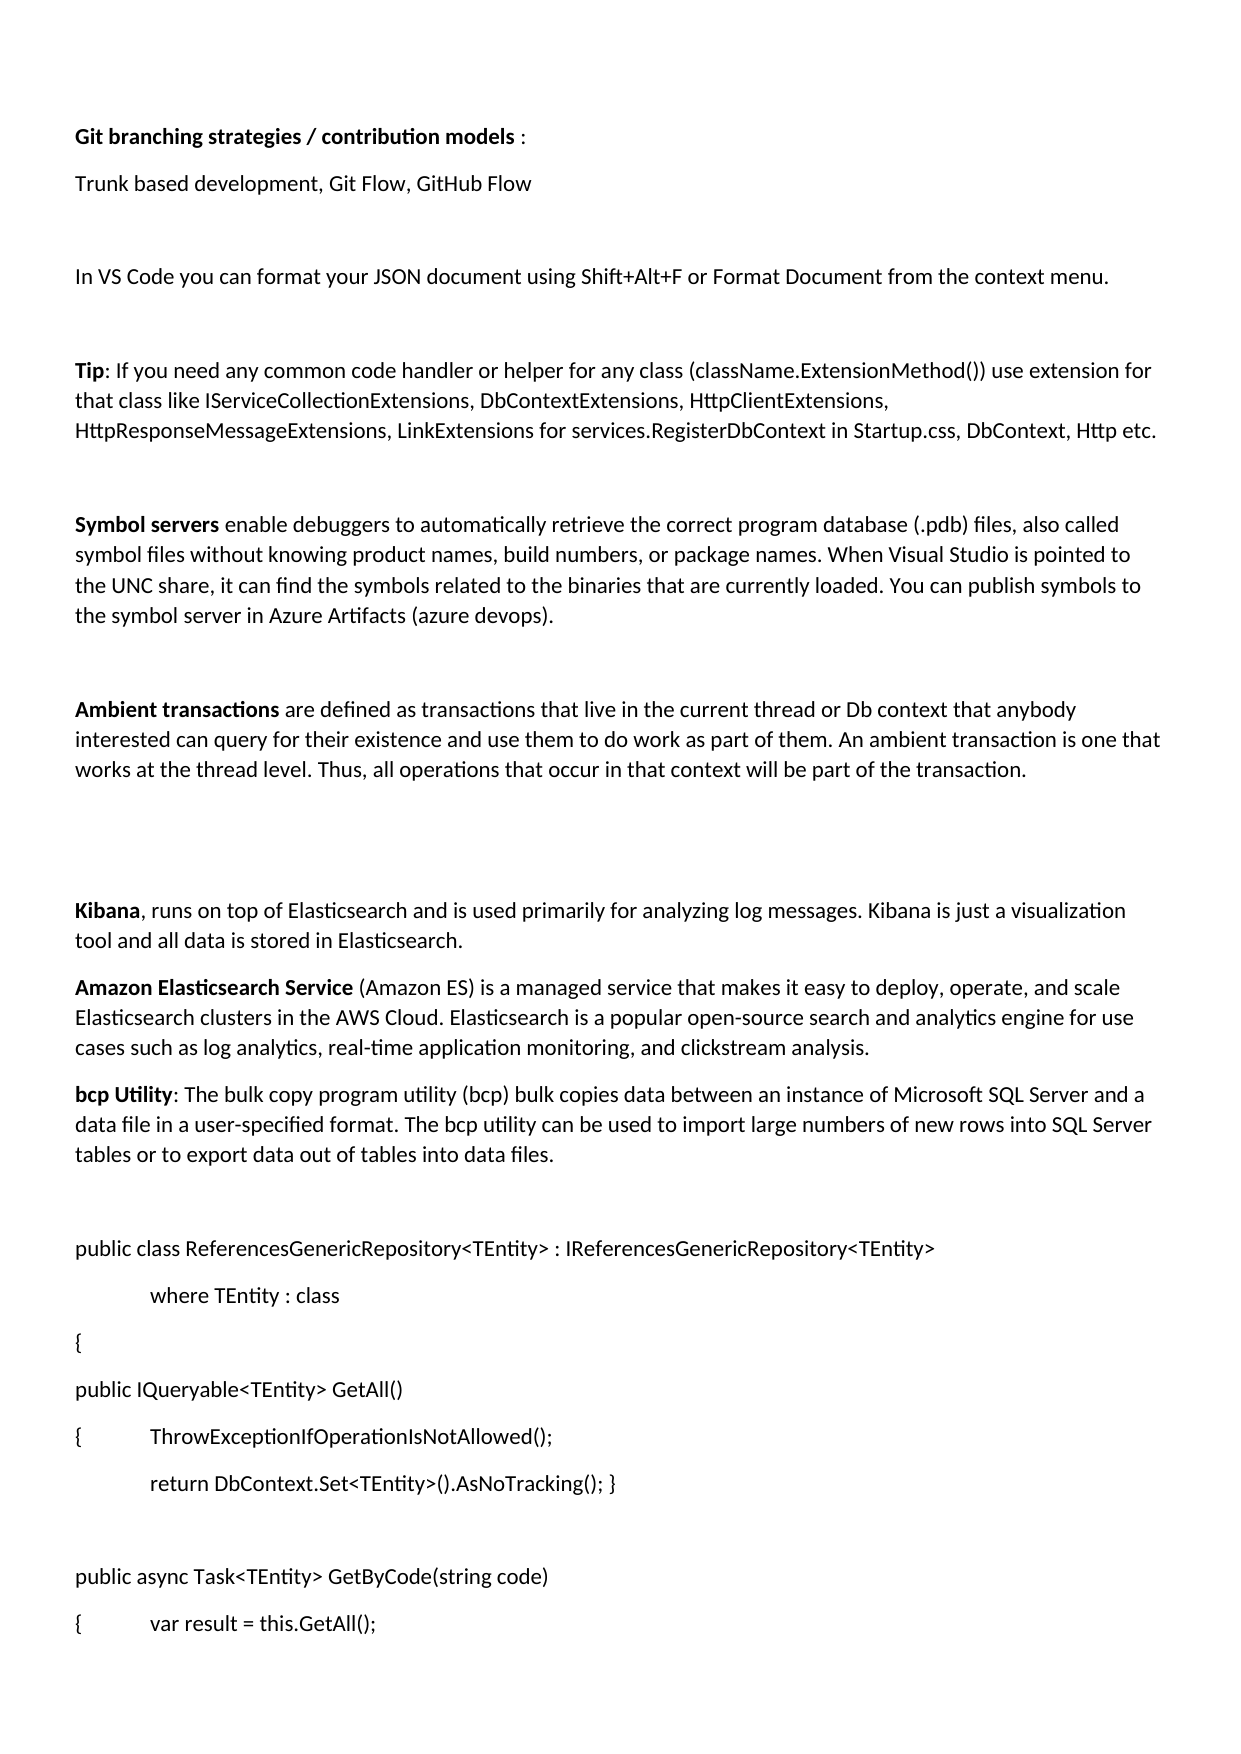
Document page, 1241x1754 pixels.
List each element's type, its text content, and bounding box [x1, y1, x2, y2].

text { ThrowExceptionIfOperationIsNotAllowed(); [75, 1422, 1165, 1450]
text public async Task<TEntity> GetByCode(string code) [75, 1562, 1165, 1591]
text Ambient transactions are defined as transactions that live in the current thread or Db context that anybody interested can query for their existence and use them to do work as part of them. An ambient transaction is one that works at the thread level. Thus, all operations that occur in that context will be part of the transaction. [75, 695, 1165, 783]
text Amazon Elasticsearch Service (Amazon ES) is a managed service that makes it easy to deploy, operate, and scale Elasticsearch clusters in the AWS Cloud. Elasticsearch is a popular open-source search and analytics engine for use cases such as log analytics, real-time application monitoring, and clickstream analysis. [75, 973, 1165, 1061]
text bcp Utility: The bulk copy program utility (bcp) bulk copies data between an instance of Microsoft SQL Server and a data file in a user-specified format. The bcp utility can be used to import large numbers of new rows into SQL Server tables or to export data out of tables into data files. [75, 1080, 1165, 1169]
text { var result = this.GetAll(); [75, 1609, 1165, 1637]
text Trunk based development, Git Flow, GitHub Flow [75, 169, 1165, 197]
text { [75, 1328, 1165, 1356]
text public IQueryable<TEntity> GetAll() [75, 1375, 1165, 1403]
text return DbContext.Set<TEntity>().AsNoTracking(); } [75, 1469, 1165, 1497]
text Git branching strategies / contribution models : [75, 122, 1165, 150]
text where TEntity : class [75, 1281, 1165, 1309]
text public class ReferencesGenericRepository<TEntity> : IReferencesGenericRepository<TEntity> [75, 1234, 1165, 1262]
text In VS Code you can format your JSON document using Shift+Alt+F or Format Document from the context menu. [75, 262, 1165, 291]
text Tip: If you need any common code handler or helper for any class (className.ExtensionMethod()) use extension for that class like IServiceCollectionExtensions, DbContextExtensions, HttpClientExtensions, HttpResponseMessageExtensions, LinkExtensions for services.RegisterDbContext in Startup.css, DbContext, Http etc. [75, 356, 1165, 445]
text Symbol servers enable debuggers to automatically retrieve the correct program database (.pdb) files, also called symbol files without knowing product names, build numbers, or package names. When Visual Studio is pointed to the UNC share, it can find the symbols related to the binaries that are currently loaded. You can publish symbols to the symbol server in Azure Artifacts (azure devops). [75, 510, 1165, 629]
text Kibana, runs on top of Elasticsearch and is used primarily for analyzing log messages. Kibana is just a visualization tool and all data is stored in Elasticsearch. [75, 896, 1165, 954]
